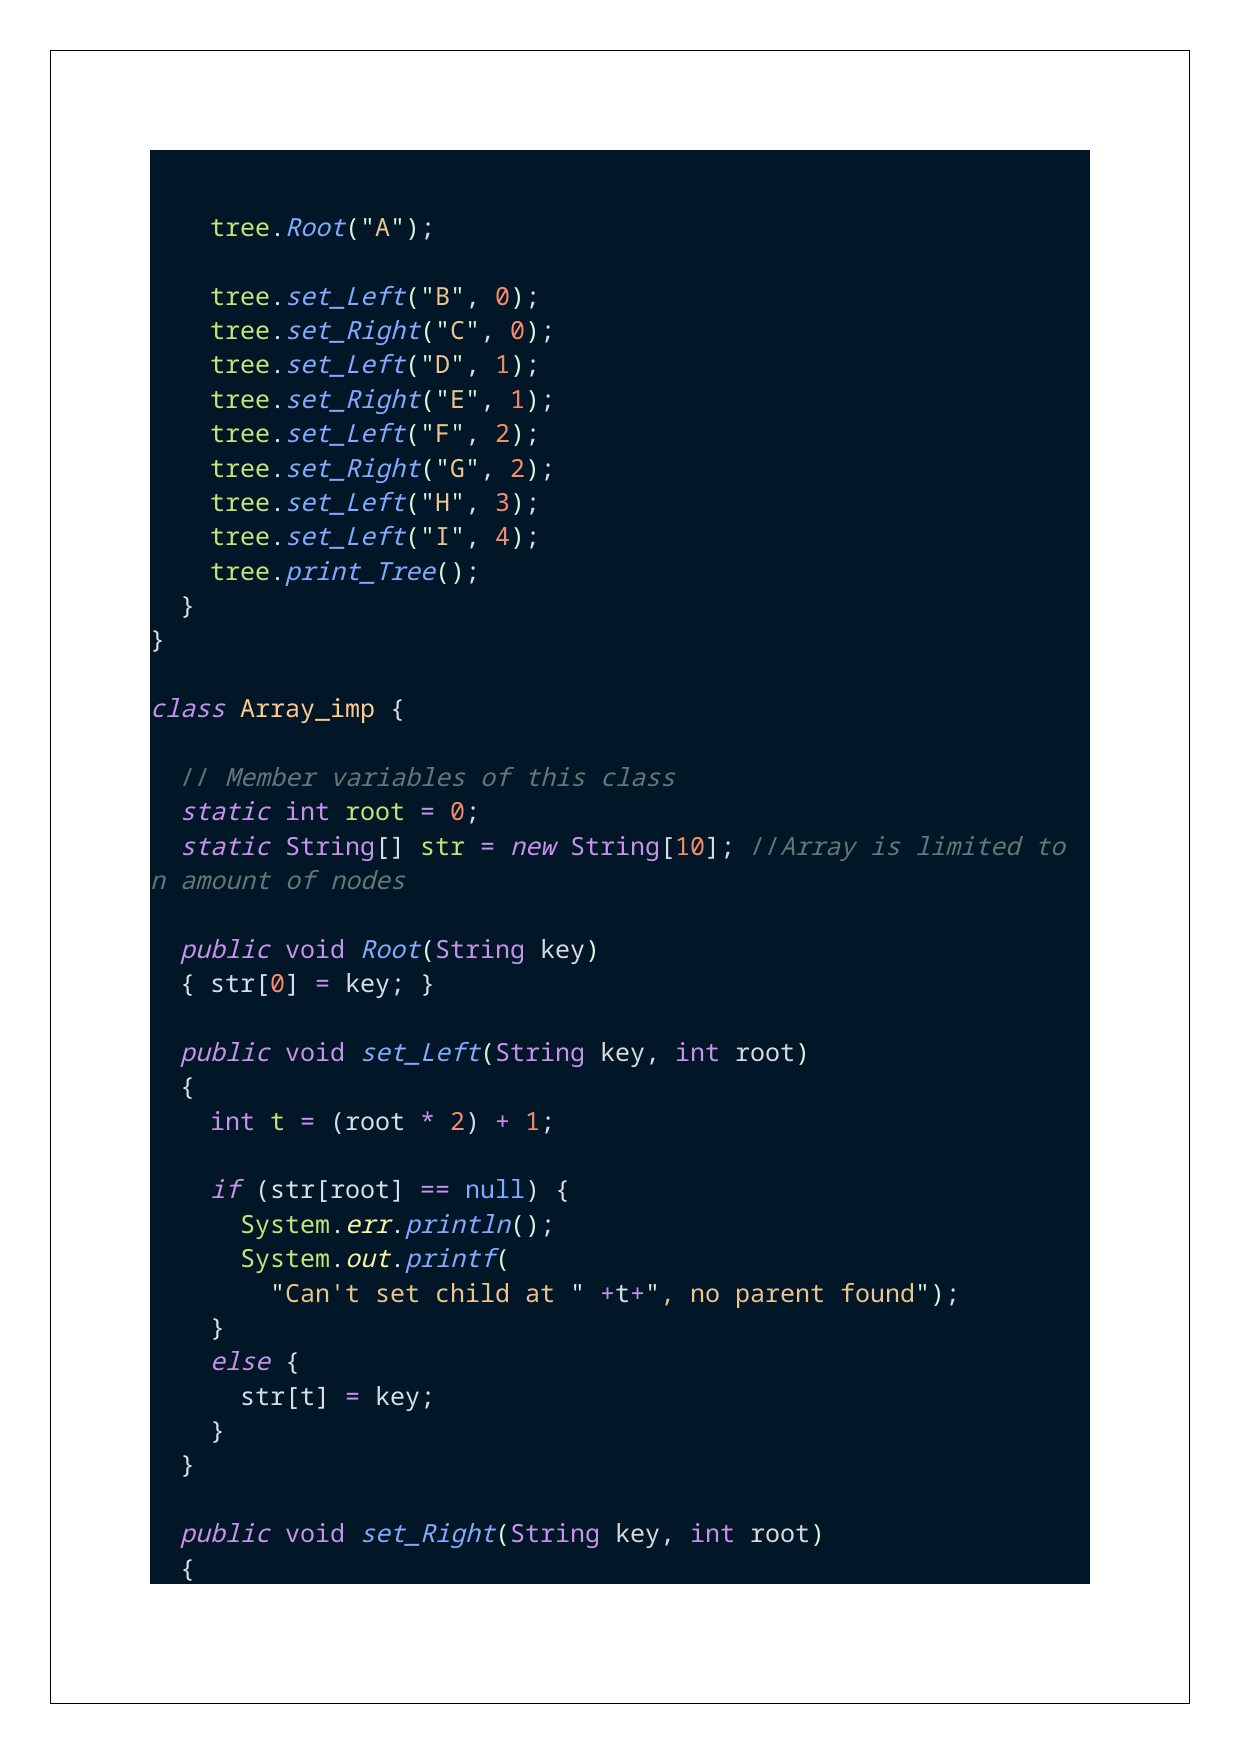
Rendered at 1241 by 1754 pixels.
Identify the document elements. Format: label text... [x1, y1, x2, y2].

text class Array_imp { [150, 691, 1090, 725]
text if (str[root] == null) { [150, 1172, 1090, 1206]
text int t = (root * 2) + 1; [150, 1103, 1090, 1137]
text tree.set_Right("G", 2); [150, 450, 1090, 484]
text static int root = 0; [150, 794, 1090, 828]
text { [150, 1550, 1090, 1584]
text // Member variables of this class [150, 759, 1090, 794]
text tree.set_Left("B", 0); [150, 278, 1090, 312]
text { str[0] = key; } [150, 966, 1090, 1000]
text } [150, 587, 1090, 622]
text } [150, 622, 1090, 656]
text tree.set_Left("H", 3); [150, 484, 1090, 519]
text } [150, 1309, 1090, 1344]
text System.out.printf( [150, 1241, 1090, 1275]
text } [150, 1412, 1090, 1447]
text str[t] = key; [150, 1378, 1090, 1412]
text public void set_Left(String key, int root) [150, 1034, 1090, 1069]
text public void Root(String key) [150, 931, 1090, 966]
text { [150, 1069, 1090, 1103]
text public void set_Right(String key, int root) [150, 1516, 1090, 1550]
text else { [150, 1344, 1090, 1378]
text } [150, 1447, 1090, 1481]
text System.err.println(); [150, 1206, 1090, 1241]
text "Can't set child at " +t+", no parent found"); [150, 1275, 1090, 1309]
text tree.set_Right("E", 1); [150, 381, 1090, 416]
text tree.print_Tree(); [150, 553, 1090, 587]
text static String[] str = new String[10]; //Array is limited to n amount of nodes [150, 828, 1090, 897]
text tree.set_Left("D", 1); [150, 347, 1090, 381]
text tree.set_Left("F", 2); [150, 416, 1090, 450]
text tree.Root("A"); [150, 209, 1090, 244]
text tree.set_Right("C", 0); [150, 312, 1090, 347]
text tree.set_Left("I", 4); [150, 519, 1090, 553]
